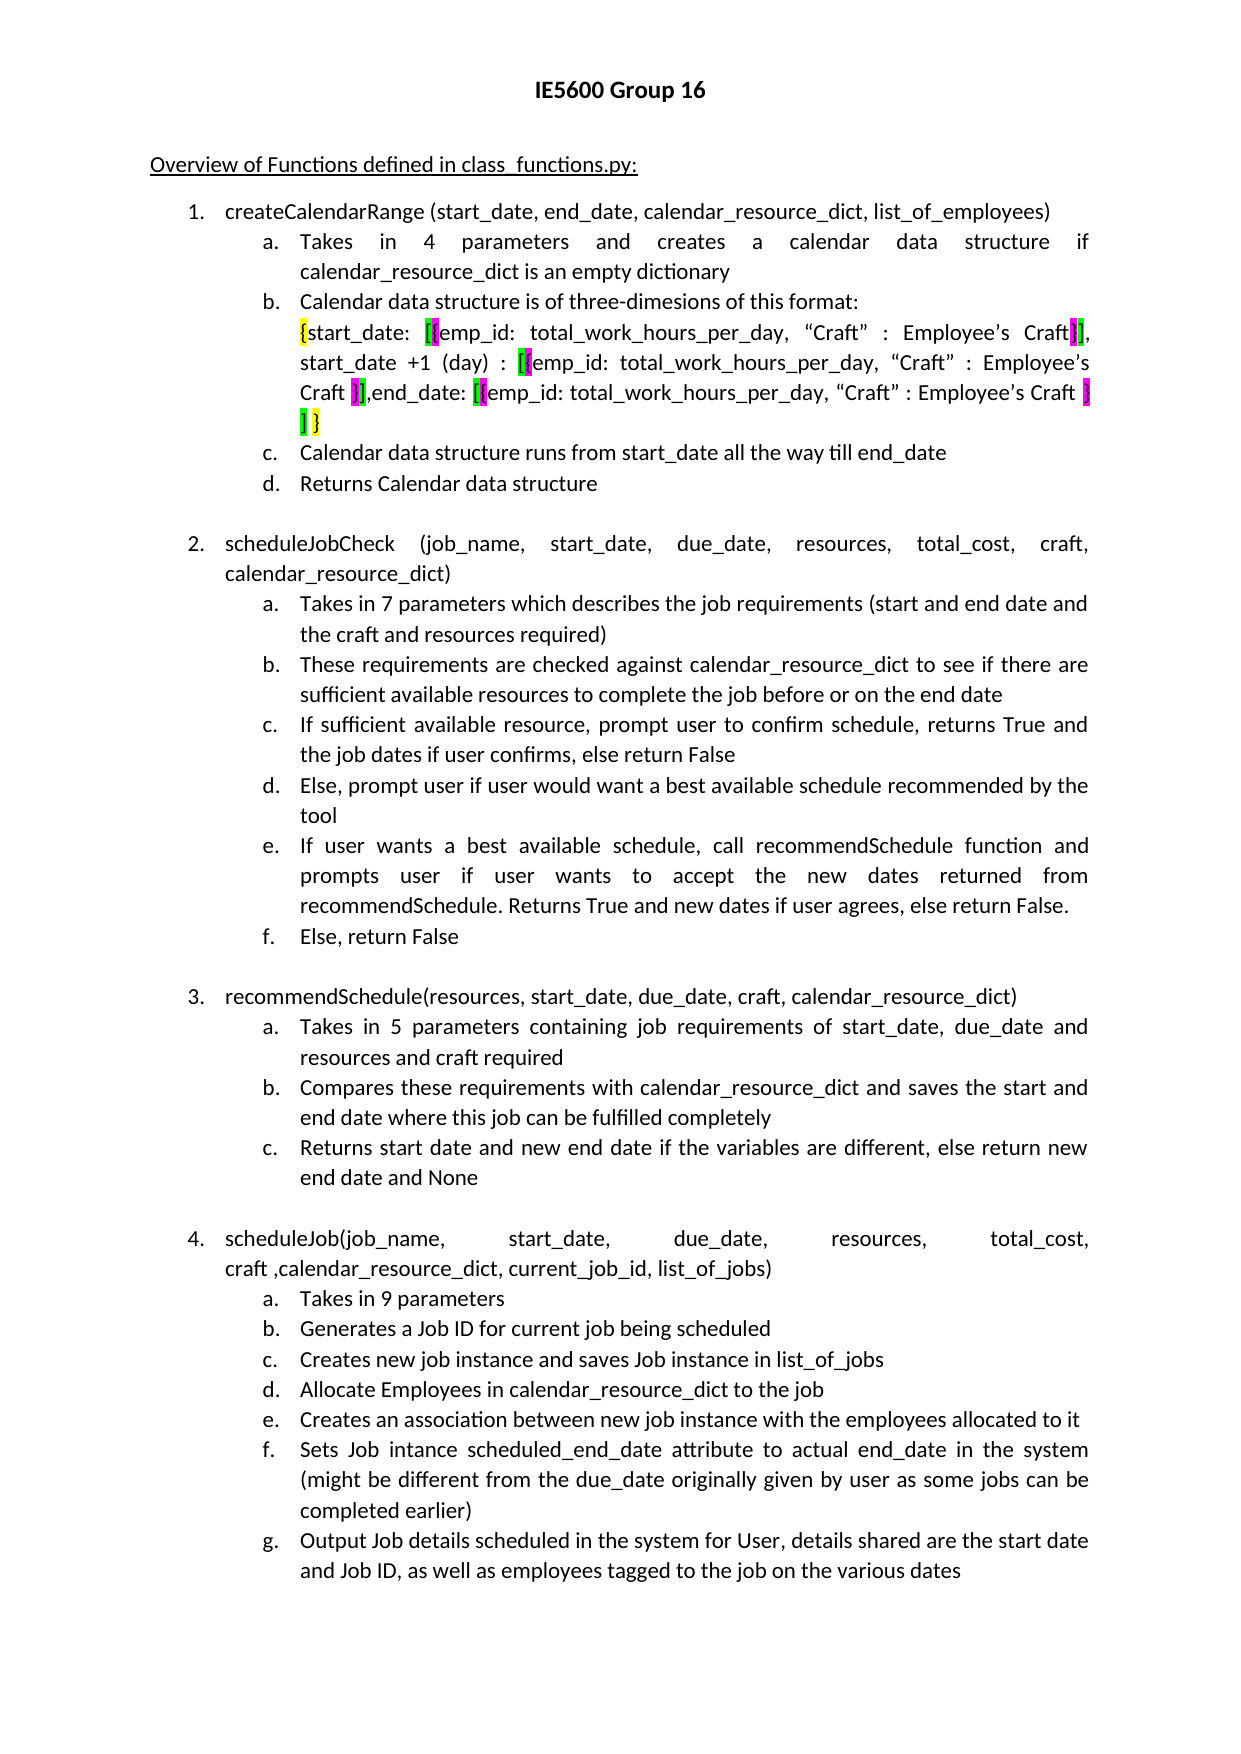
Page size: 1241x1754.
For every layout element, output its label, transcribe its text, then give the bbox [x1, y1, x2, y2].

list recommendSchedule(resources, start_date, due_date, craft, calendar_resource_dict) [187, 982, 1090, 1010]
list Compares these requirements with calendar_resource_dict and saves the start and end date where this job can be fulfilled completely [262, 1073, 1090, 1131]
list Returns Calendar data structure [262, 469, 1090, 497]
list If user wants a best available schedule, call recommendSchedule function and prompts user if user wants to accept the new dates returned from recommendSchedule. Returns True and new dates if user agrees, else return False. [262, 831, 1090, 920]
list Calendar data structure runs from start_date all the way till end_date [262, 438, 1090, 467]
list Creates an association between new job instance with the employees allocated to it [262, 1405, 1090, 1433]
list These requirements are checked against calendar_resource_dict to see if there are sufficient available resources to complete the job before or on the end date [262, 650, 1090, 708]
list Takes in 4 parameters and creates a calendar data structure if calendar_resource_dict is an empty dictionary [262, 227, 1090, 285]
list scheduleJobCheck (job_name, start_date, due_date, resources, total_cost, craft, calendar_resource_dict) [187, 529, 1090, 587]
list If sufficient available resource, prompt user to confirm schedule, returns True and the job dates if user confirms, else return False [262, 710, 1090, 769]
list Calendar data structure is of three-dimesions of this format: [262, 287, 1090, 316]
list Takes in 9 parameters [262, 1284, 1090, 1312]
list Else, prompt user if user would want a best available schedule recommended by the tool [262, 771, 1090, 829]
text Overview of Functions defined in class_functions.py: [150, 150, 1090, 178]
list Generates a Job ID for current job being scheduled [262, 1314, 1090, 1343]
list Else, return False [262, 922, 1090, 950]
list {start_date: [{emp_id: total_work_hours_per_day, “Craft” : Employee’s Craft}], start_date +1 (day) : [{emp_id: total_work_hours_per_day, “Craft” : Employee’s Craft }],end_date: [{emp_id: total_work_hours_per_day, “Craft” : Employee’s Craft } ] } [300, 318, 1090, 436]
list scheduleJob(job_name, start_date, due_date, resources, total_cost, craft ,calendar_resource_dict, current_job_id, list_of_jobs) [187, 1224, 1090, 1282]
list Creates new job instance and saves Job instance in list_of_jobs [262, 1345, 1090, 1373]
list Allocate Employees in calendar_resource_dict to the job [262, 1375, 1090, 1403]
list Returns start date and new end date if the variables are different, else return new end date and None [262, 1133, 1090, 1192]
list Takes in 5 parameters containing job requirements of start_date, due_date and resources and craft required [262, 1012, 1090, 1071]
list Takes in 7 parameters which describes the job requirements (start and end date and the craft and resources required) [262, 589, 1090, 648]
list createCalendarRange (start_date, end_date, calendar_resource_dict, list_of_employees) [187, 197, 1090, 225]
